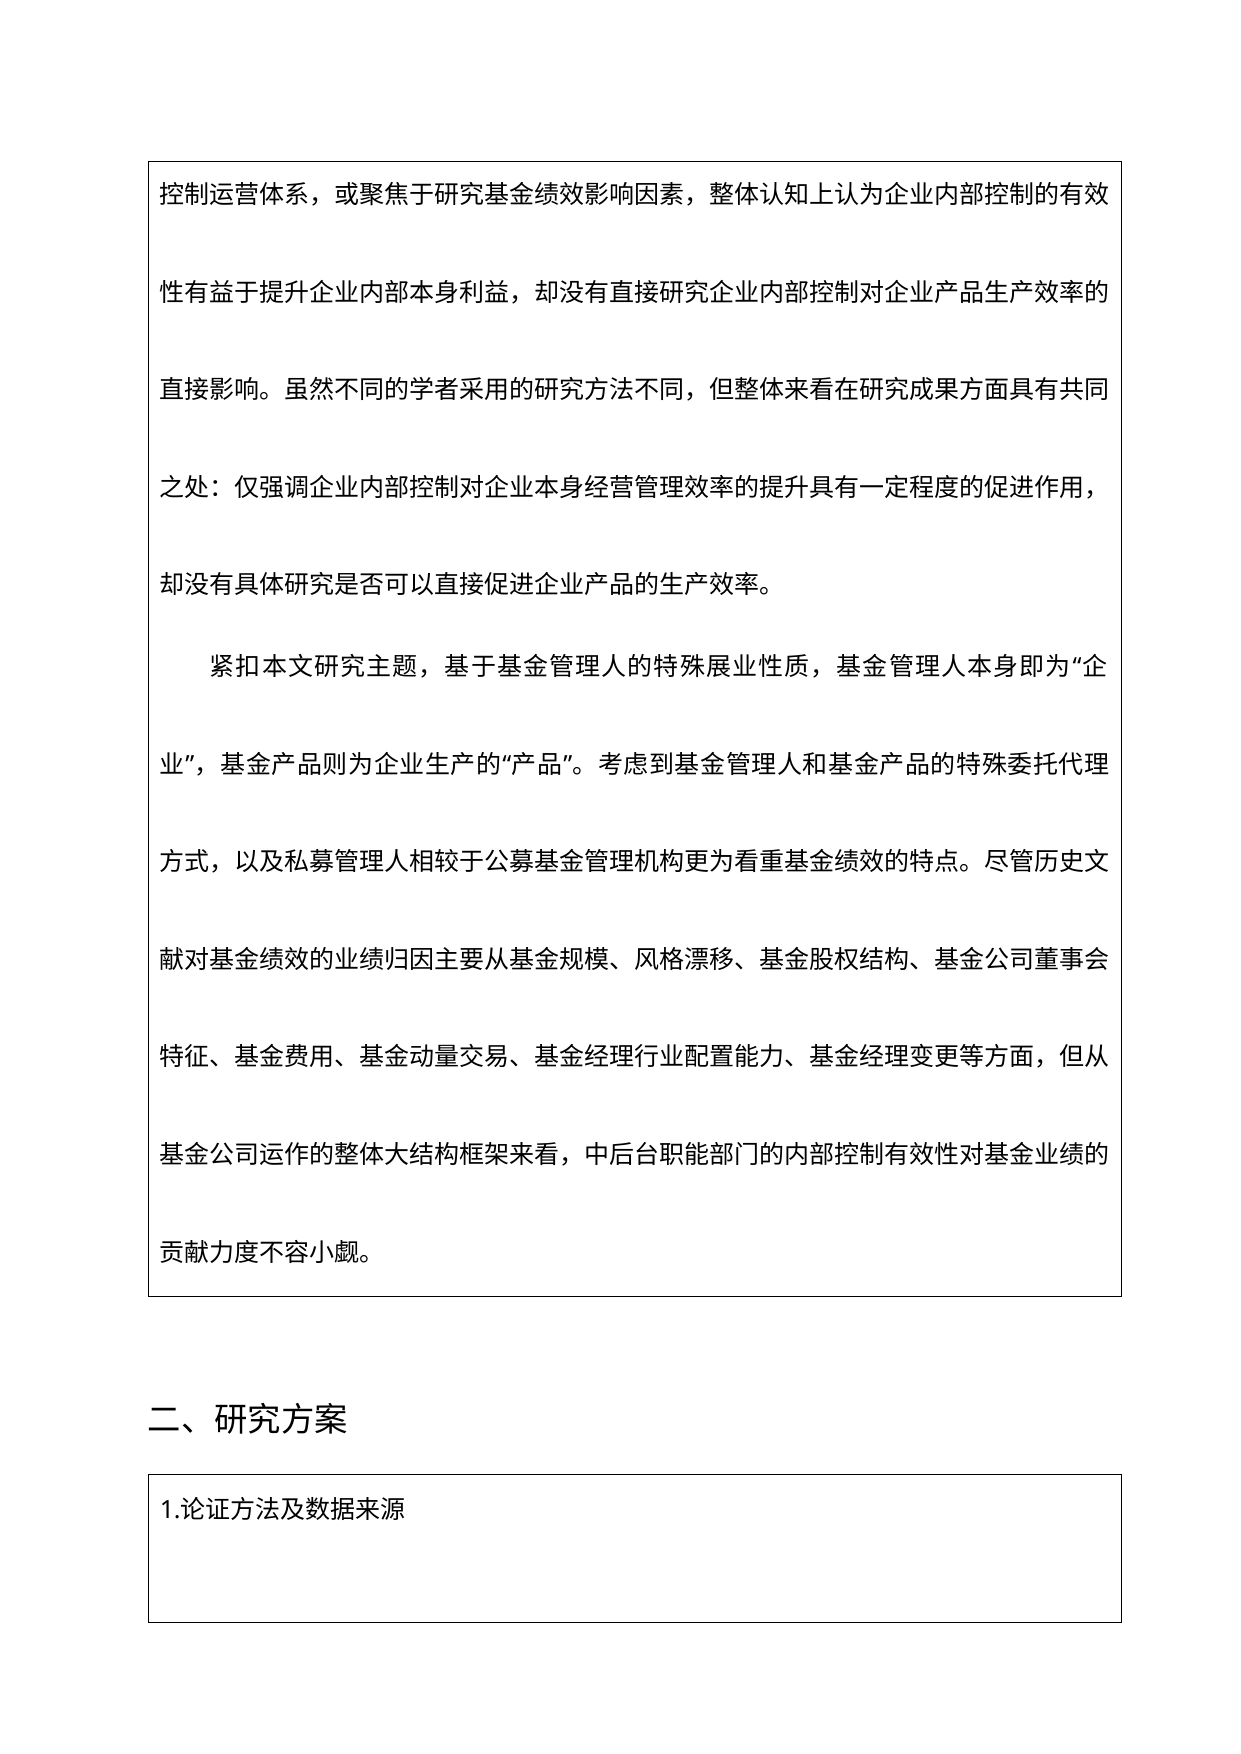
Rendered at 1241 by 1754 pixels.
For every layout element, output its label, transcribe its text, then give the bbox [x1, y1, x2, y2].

text 二、研究方案 [148, 1385, 1122, 1450]
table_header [149, 162, 1121, 1296]
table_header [149, 1475, 1121, 1622]
